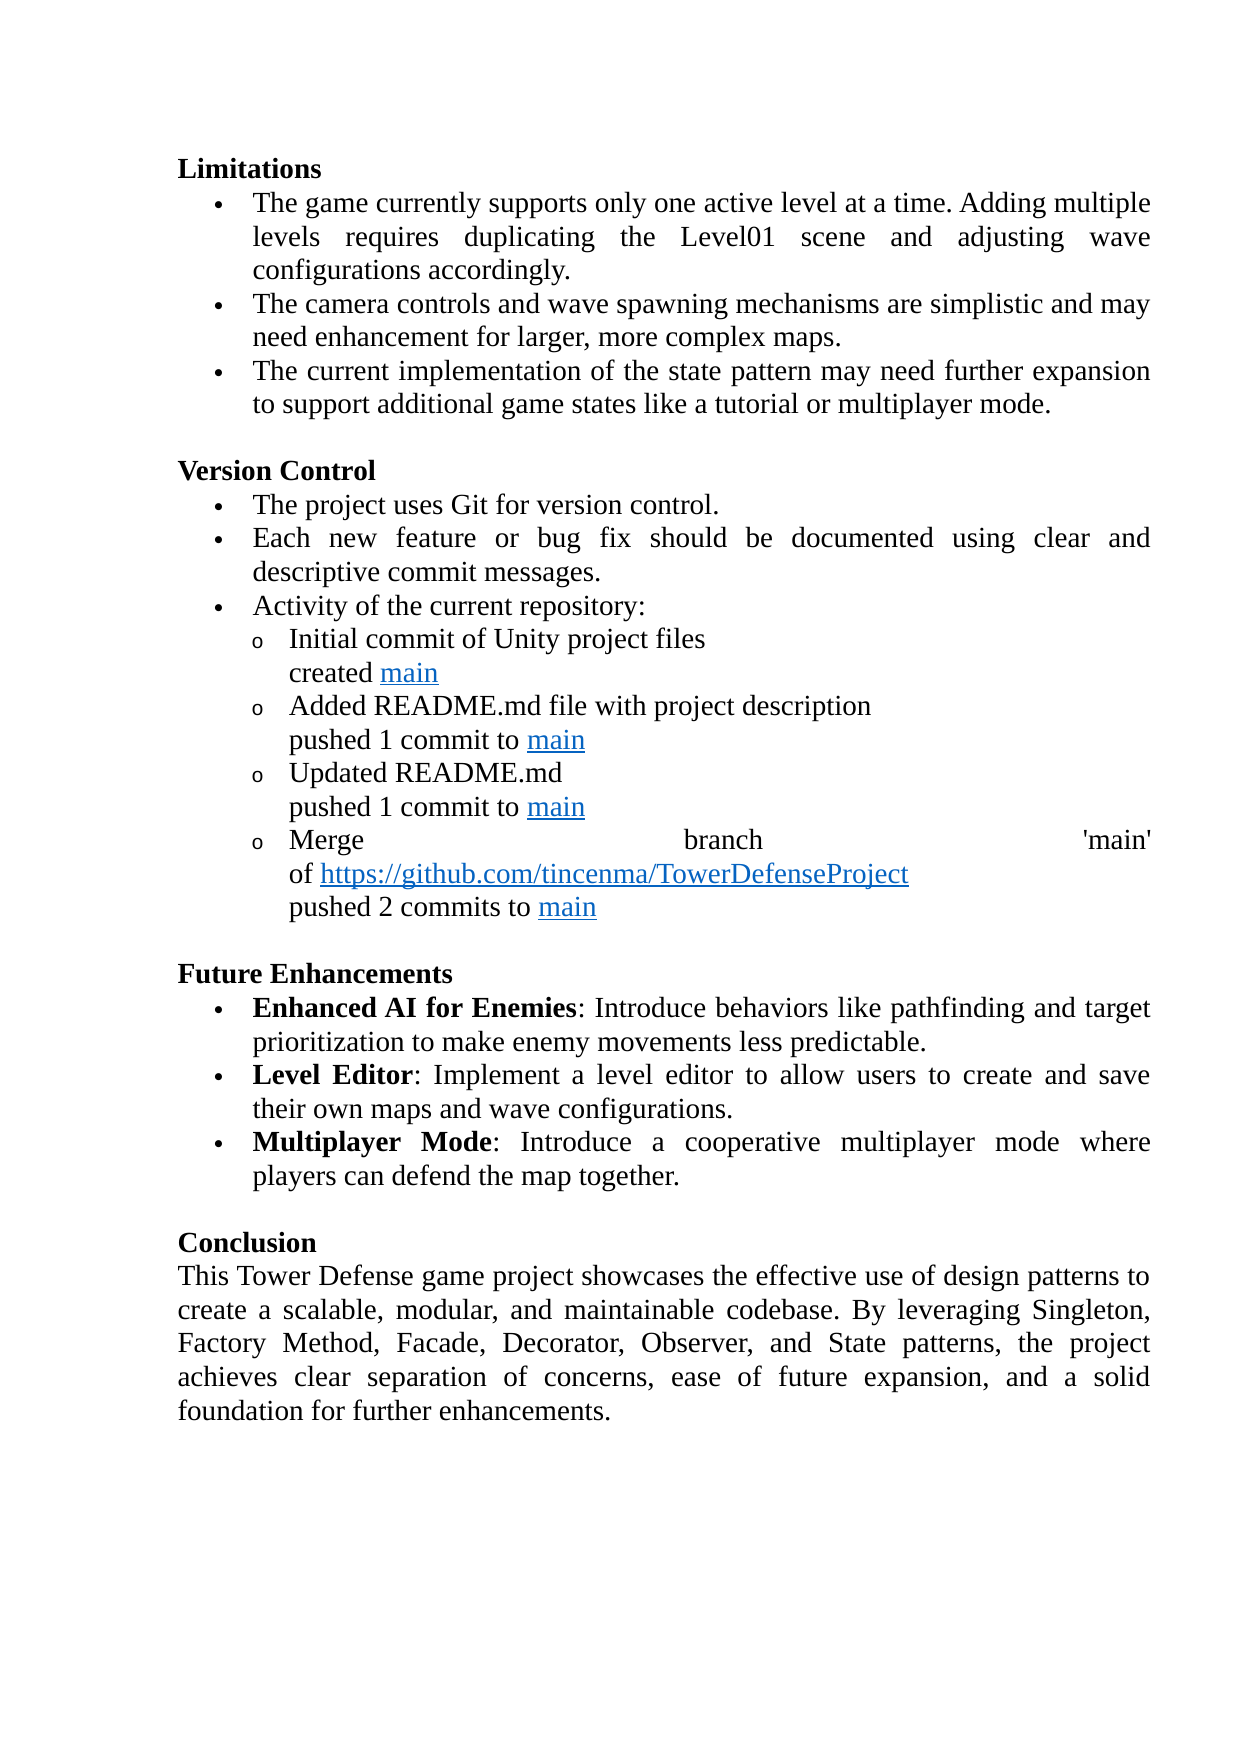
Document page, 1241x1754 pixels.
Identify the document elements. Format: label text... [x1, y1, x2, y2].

list created main [288, 655, 1152, 688]
list Initial commit of Unity project files [251, 621, 1152, 655]
list Merge branch 'main' of https://github.com/tincenma/TowerDefenseProject [251, 822, 1152, 889]
list pushed 1 commit to main [288, 789, 1152, 822]
list pushed 1 commit to main [288, 722, 1152, 755]
text This Tower Defense game project showcases the effective use of design patterns to create a scalable, modular, and maintainable codebase. By leveraging Singleton, Factory Method, Facade, Decorator, Observer, and State patterns, the project achieves clear separation of concerns, ease of future expansion, and a solid foundation for further enhancements. [177, 1258, 1152, 1426]
list pushed 2 commits to main [288, 889, 1152, 923]
list The game currently supports only one active level at a time. Adding multiple levels requires duplicating the Level01 scene and adjusting wave configurations accordingly. [215, 185, 1152, 286]
list Activity of the current repository: [215, 588, 1152, 621]
list Added README.md file with project description [251, 688, 1152, 722]
list The project uses Git for version control. [215, 487, 1152, 521]
list Updated README.md [251, 755, 1152, 789]
text Future Enhancements [177, 957, 1152, 990]
list Each new feature or bug fix should be documented using clear and descriptive commit messages. [215, 521, 1152, 588]
text Conclusion [177, 1225, 1152, 1258]
list The camera controls and wave spawning mechanisms are simplistic and may need enhancement for larger, more complex maps. [215, 286, 1152, 353]
list Level Editor: Implement a level editor to allow users to create and save their own maps and wave configurations. [215, 1057, 1152, 1124]
text Version Control [177, 453, 1152, 487]
text Limitations [177, 152, 1152, 185]
list Enhanced AI for Enemies: Introduce behaviors like pathfinding and target prioritization to make enemy movements less predictable. [215, 990, 1152, 1057]
list Multiplayer Mode: Introduce a cooperative multiplayer mode where players can defend the map together. [215, 1124, 1152, 1191]
list The current implementation of the state pattern may need further expansion to support additional game states like a tutorial or multiplayer mode. [215, 353, 1152, 420]
